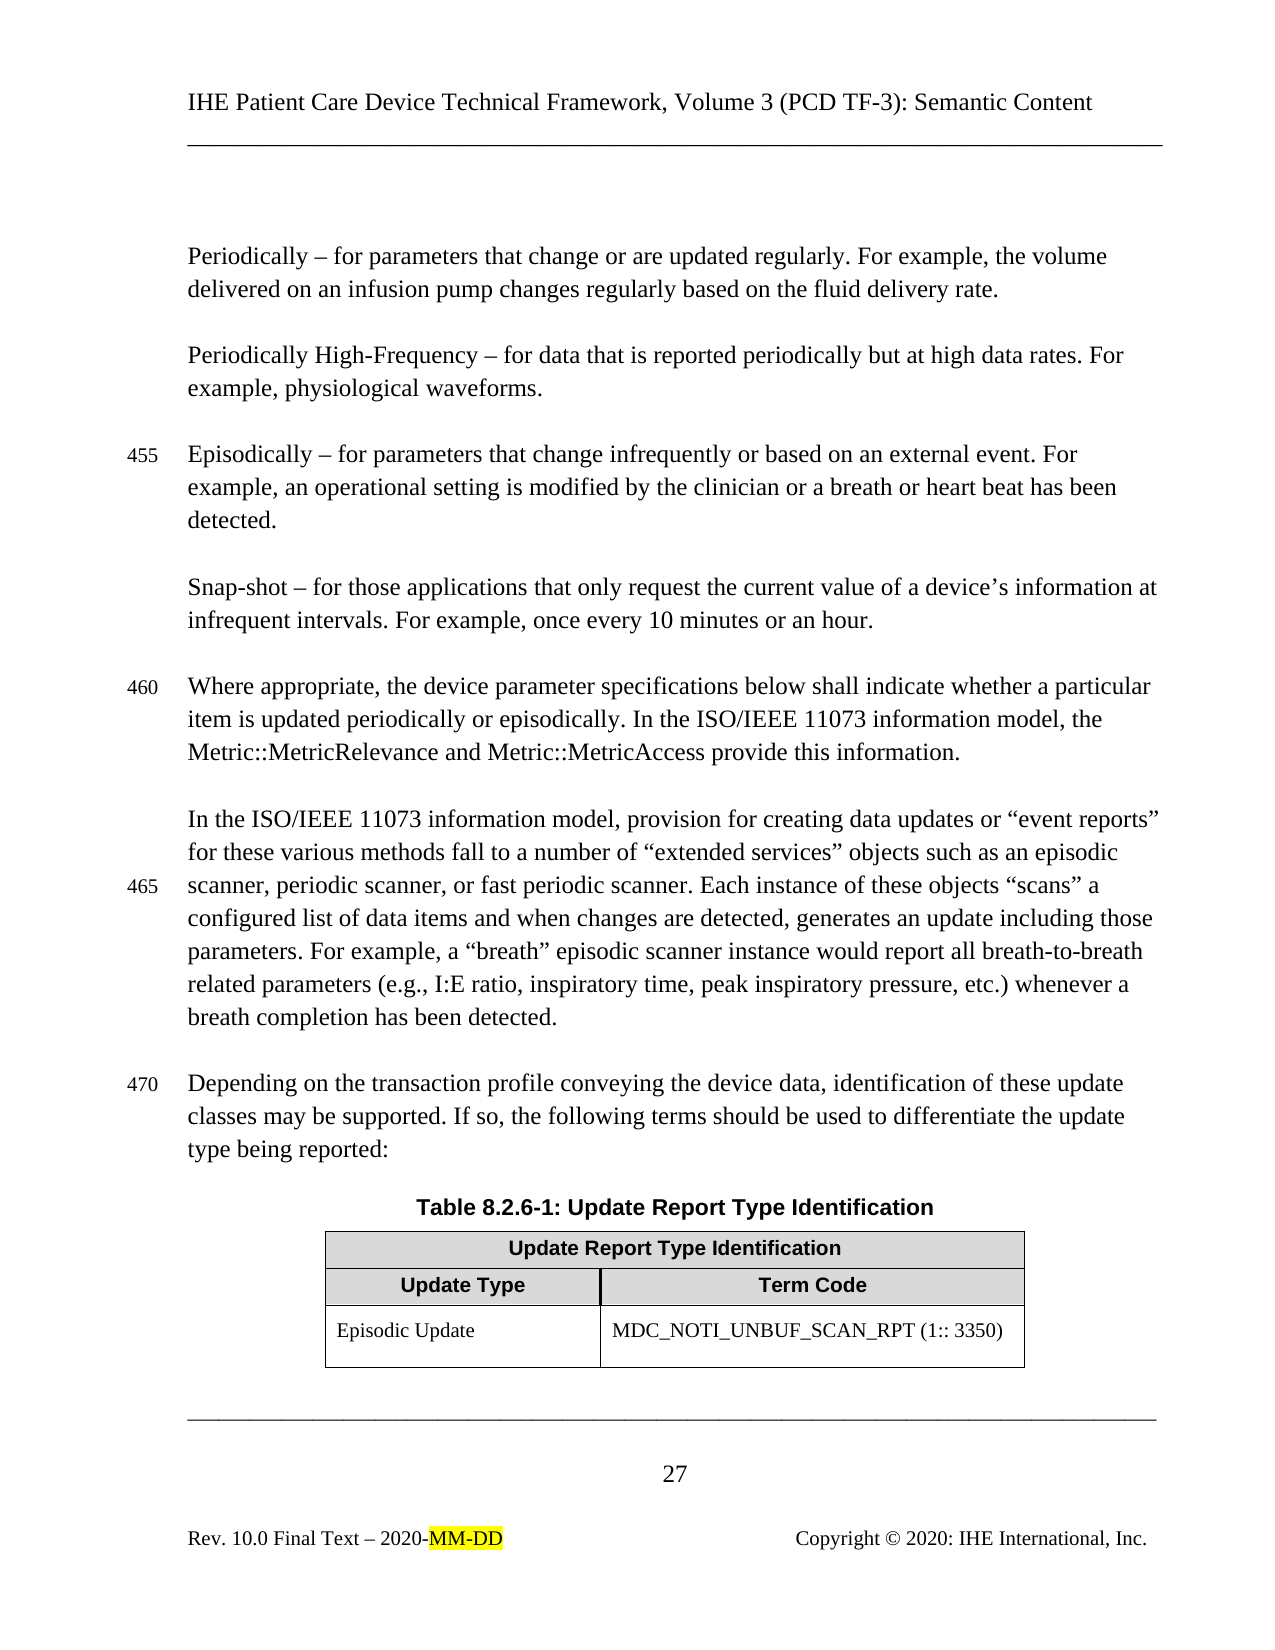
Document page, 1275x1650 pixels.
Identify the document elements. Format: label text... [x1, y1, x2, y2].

table_cell Term Code [602, 1269, 1024, 1304]
table_cell Update Type [326, 1269, 599, 1304]
text Periodically – for parameters that change or are updated regularly. For example, the volume delivered on an infusion pump changes regularly based on the fluid delivery rate. [187, 241, 1162, 302]
table_header Update Report Type Identification [326, 1232, 1024, 1268]
text In the ISO/IEEE 11073 information model, provision for creating data updates or “event reports” for these various methods fall to a number of “extended services” objects such as an episodic scanner, periodic scanner, or fast periodic scanner. Each instance of these objects “scans” a configured list of data items and when changes are detected, generates an update including those parameters. For example, a “breath” episodic scanner instance would report all breath-to-breath related parameters (e.g., I:E ratio, inspiratory time, peak inspiratory pressure, etc.) whenever a breath completion has been detected. [187, 804, 1162, 1031]
text Periodically High-Frequency – for data that is reported periodically but at high data rates. For example, physiological waveforms. [187, 340, 1162, 402]
table_cell MDC_NOTI_UNBUF_SCAN_RPT (1:: 3350) [601, 1306, 1024, 1367]
text Snap-shot – for those applications that only request the current value of a device’s information at infrequent intervals. For example, once every 10 minutes or an hour. [187, 572, 1162, 634]
table_cell Episodic Update [326, 1306, 600, 1367]
text Episodically – for parameters that change infrequently or based on an external event. For example, an operational setting is modified by the clinician or a breath or heart beat has been detected. [187, 439, 1162, 534]
title Table 8.2.6-1: Update Report Type Identification [187, 1194, 1162, 1221]
text Depending on the transaction profile conveying the device data, identification of these update classes may be supported. If so, the following terms should be used to differentiate the update type being reported: [187, 1068, 1162, 1163]
text Where appropriate, the device parameter specifications below shall indicate whether a particular item is updated periodically or episodically. In the ISO/IEEE 11073 information model, the Metric::MetricRelevance and Metric::MetricAccess provide this information. [187, 671, 1162, 766]
